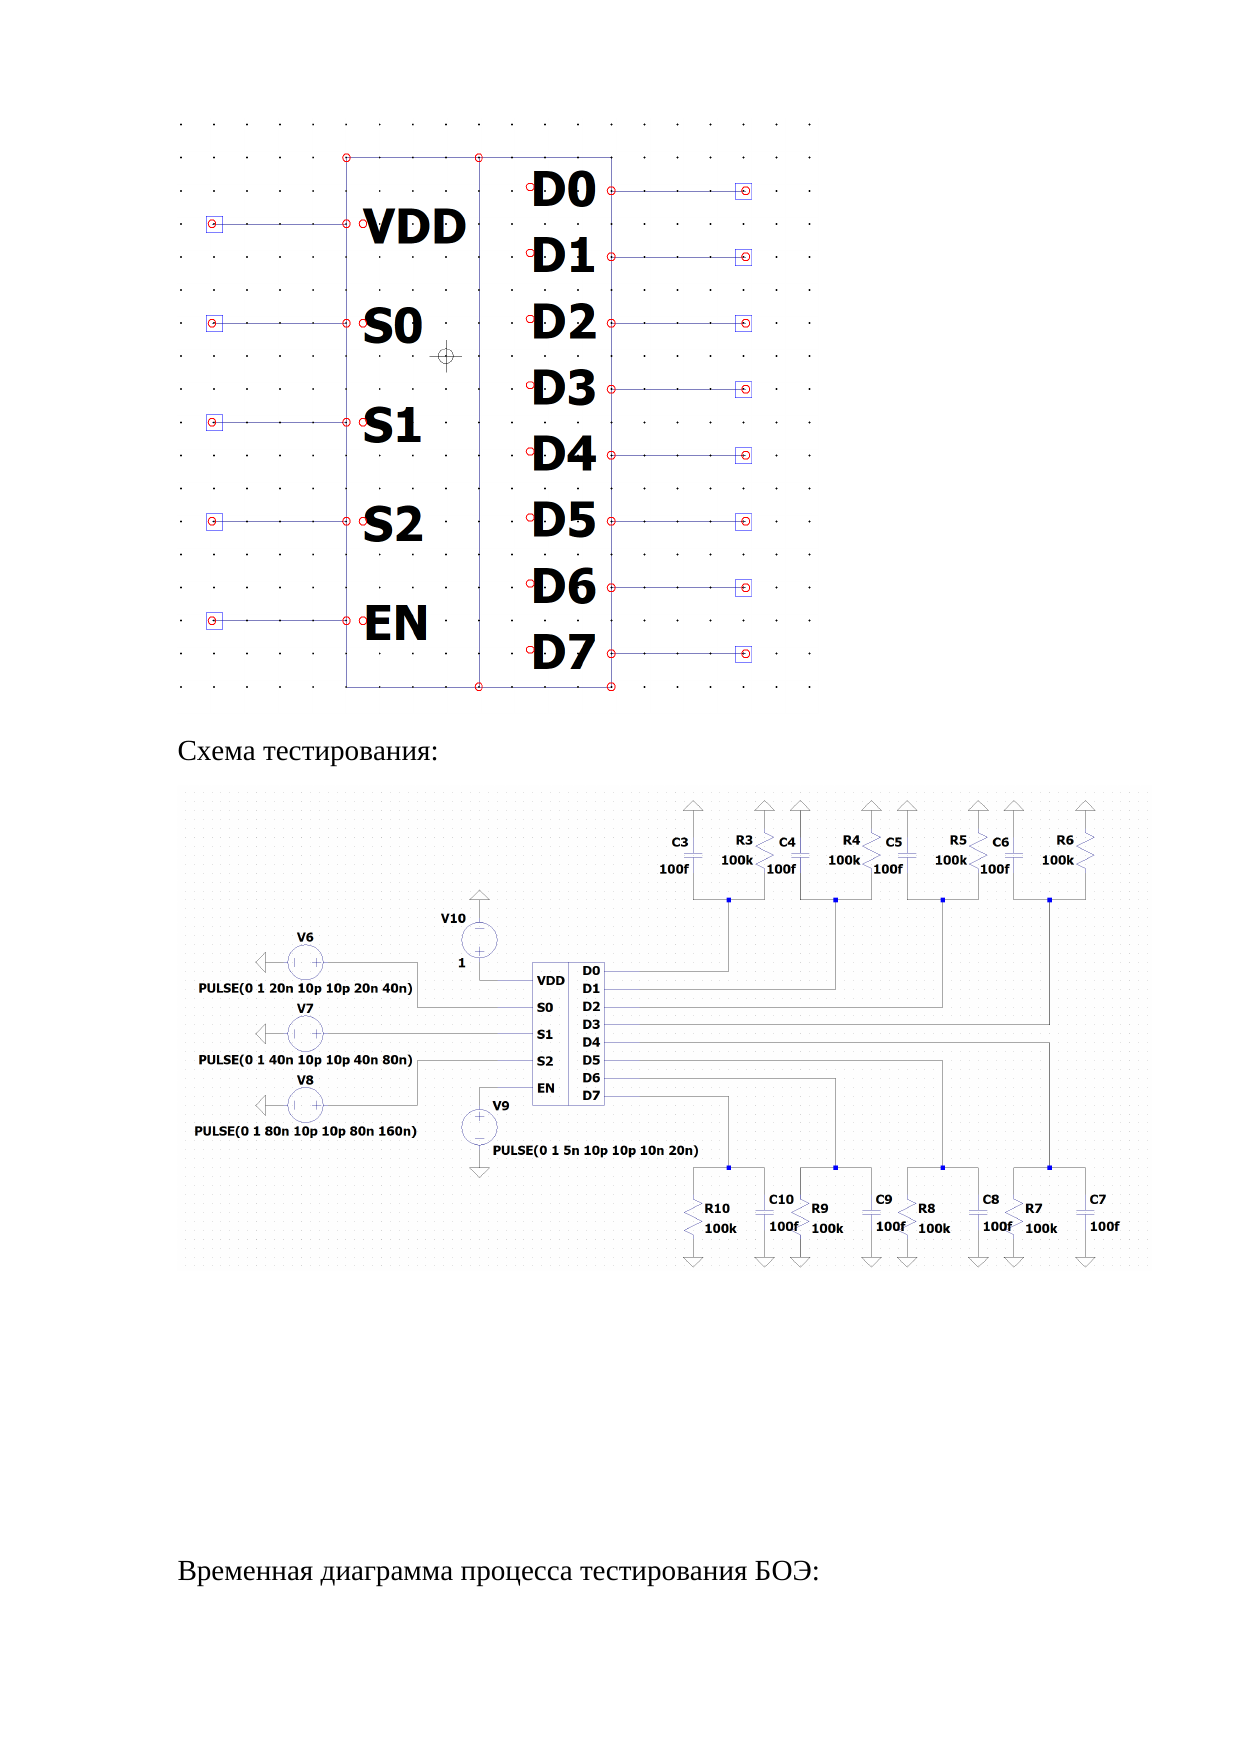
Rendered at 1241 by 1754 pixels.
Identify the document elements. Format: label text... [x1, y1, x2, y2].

text Схема тестирования: [177, 733, 1152, 766]
text Временная диаграмма процесса тестирования БОЭ: [177, 1553, 1152, 1587]
picture [177, 118, 819, 714]
picture [177, 785, 1152, 1271]
